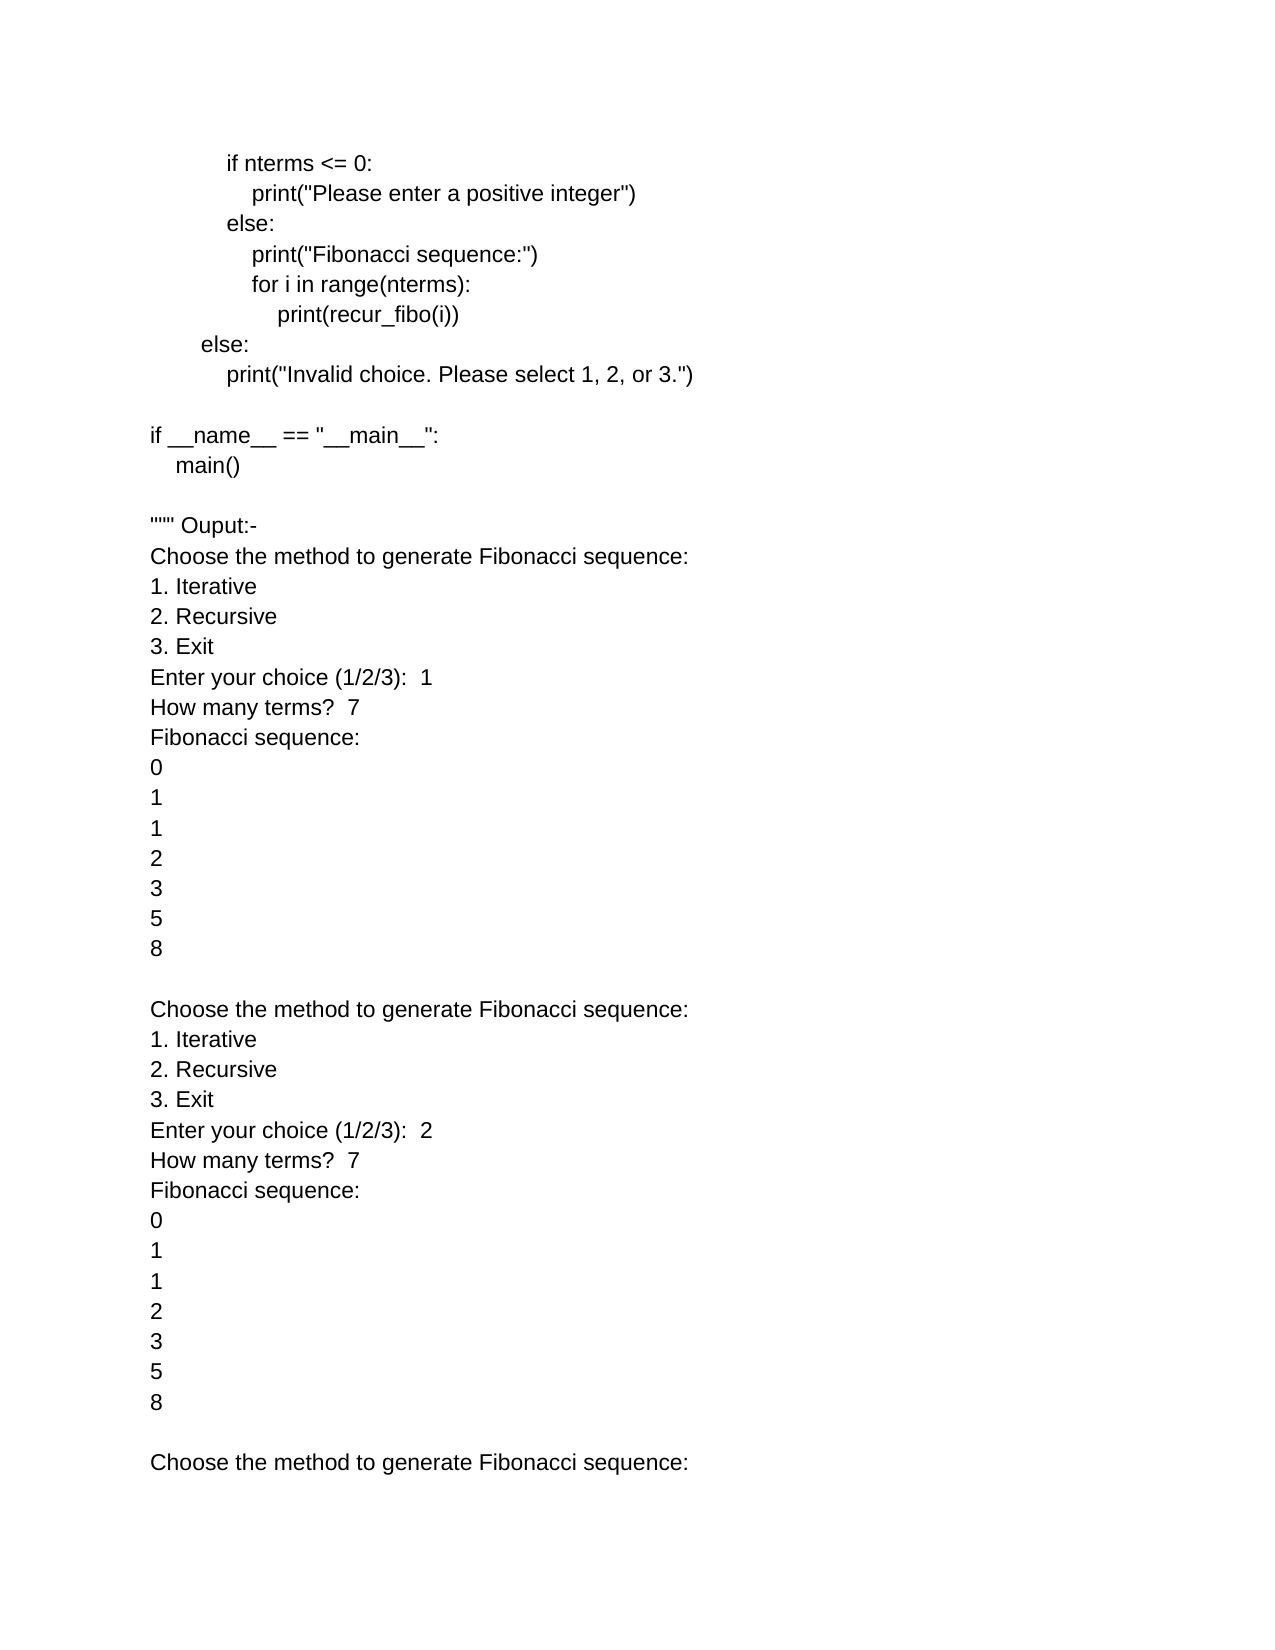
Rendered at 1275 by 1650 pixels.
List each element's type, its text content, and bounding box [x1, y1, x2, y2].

text print("Please enter a positive integer") [150, 180, 1125, 207]
text else: [150, 331, 1125, 358]
text for i in range(nterms): [150, 271, 1125, 297]
text 3 [150, 875, 1125, 901]
text else: [150, 210, 1125, 237]
text 2 [150, 1298, 1125, 1324]
text Fibonacci sequence: [150, 1177, 1125, 1203]
text """ Ouput:- [150, 512, 1125, 539]
text print(recur_fibo(i)) [150, 301, 1125, 327]
text 1 [150, 1268, 1125, 1294]
text 2. Recursive [150, 603, 1125, 629]
text print("Invalid choice. Please select 1, 2, or 3.") [150, 361, 1125, 388]
text print("Fibonacci sequence:") [150, 241, 1125, 267]
text 1 [150, 814, 1125, 841]
text 2 [150, 845, 1125, 871]
text main() [150, 452, 1125, 478]
text How many terms? 7 [150, 694, 1125, 720]
text if nterms <= 0: [150, 150, 1125, 176]
text 1. Iterative [150, 573, 1125, 599]
text 1 [150, 1237, 1125, 1264]
text 5 [150, 905, 1125, 932]
text Choose the method to generate Fibonacci sequence: [150, 543, 1125, 569]
text Fibonacci sequence: [150, 724, 1125, 750]
text if __name__ == "__main__": [150, 422, 1125, 448]
text 0 [150, 1207, 1125, 1234]
text 1. Iterative [150, 1026, 1125, 1052]
text 1 [150, 784, 1125, 811]
text 3 [150, 1328, 1125, 1354]
text 8 [150, 935, 1125, 962]
text 2. Recursive [150, 1056, 1125, 1083]
text 8 [150, 1388, 1125, 1415]
text How many terms? 7 [150, 1147, 1125, 1173]
text Choose the method to generate Fibonacci sequence: [150, 1449, 1125, 1475]
text Enter your choice (1/2/3): 2 [150, 1117, 1125, 1143]
text 3. Exit [150, 633, 1125, 660]
text 3. Exit [150, 1086, 1125, 1113]
text 5 [150, 1358, 1125, 1385]
text Enter your choice (1/2/3): 1 [150, 663, 1125, 690]
text 0 [150, 754, 1125, 781]
text Choose the method to generate Fibonacci sequence: [150, 996, 1125, 1022]
